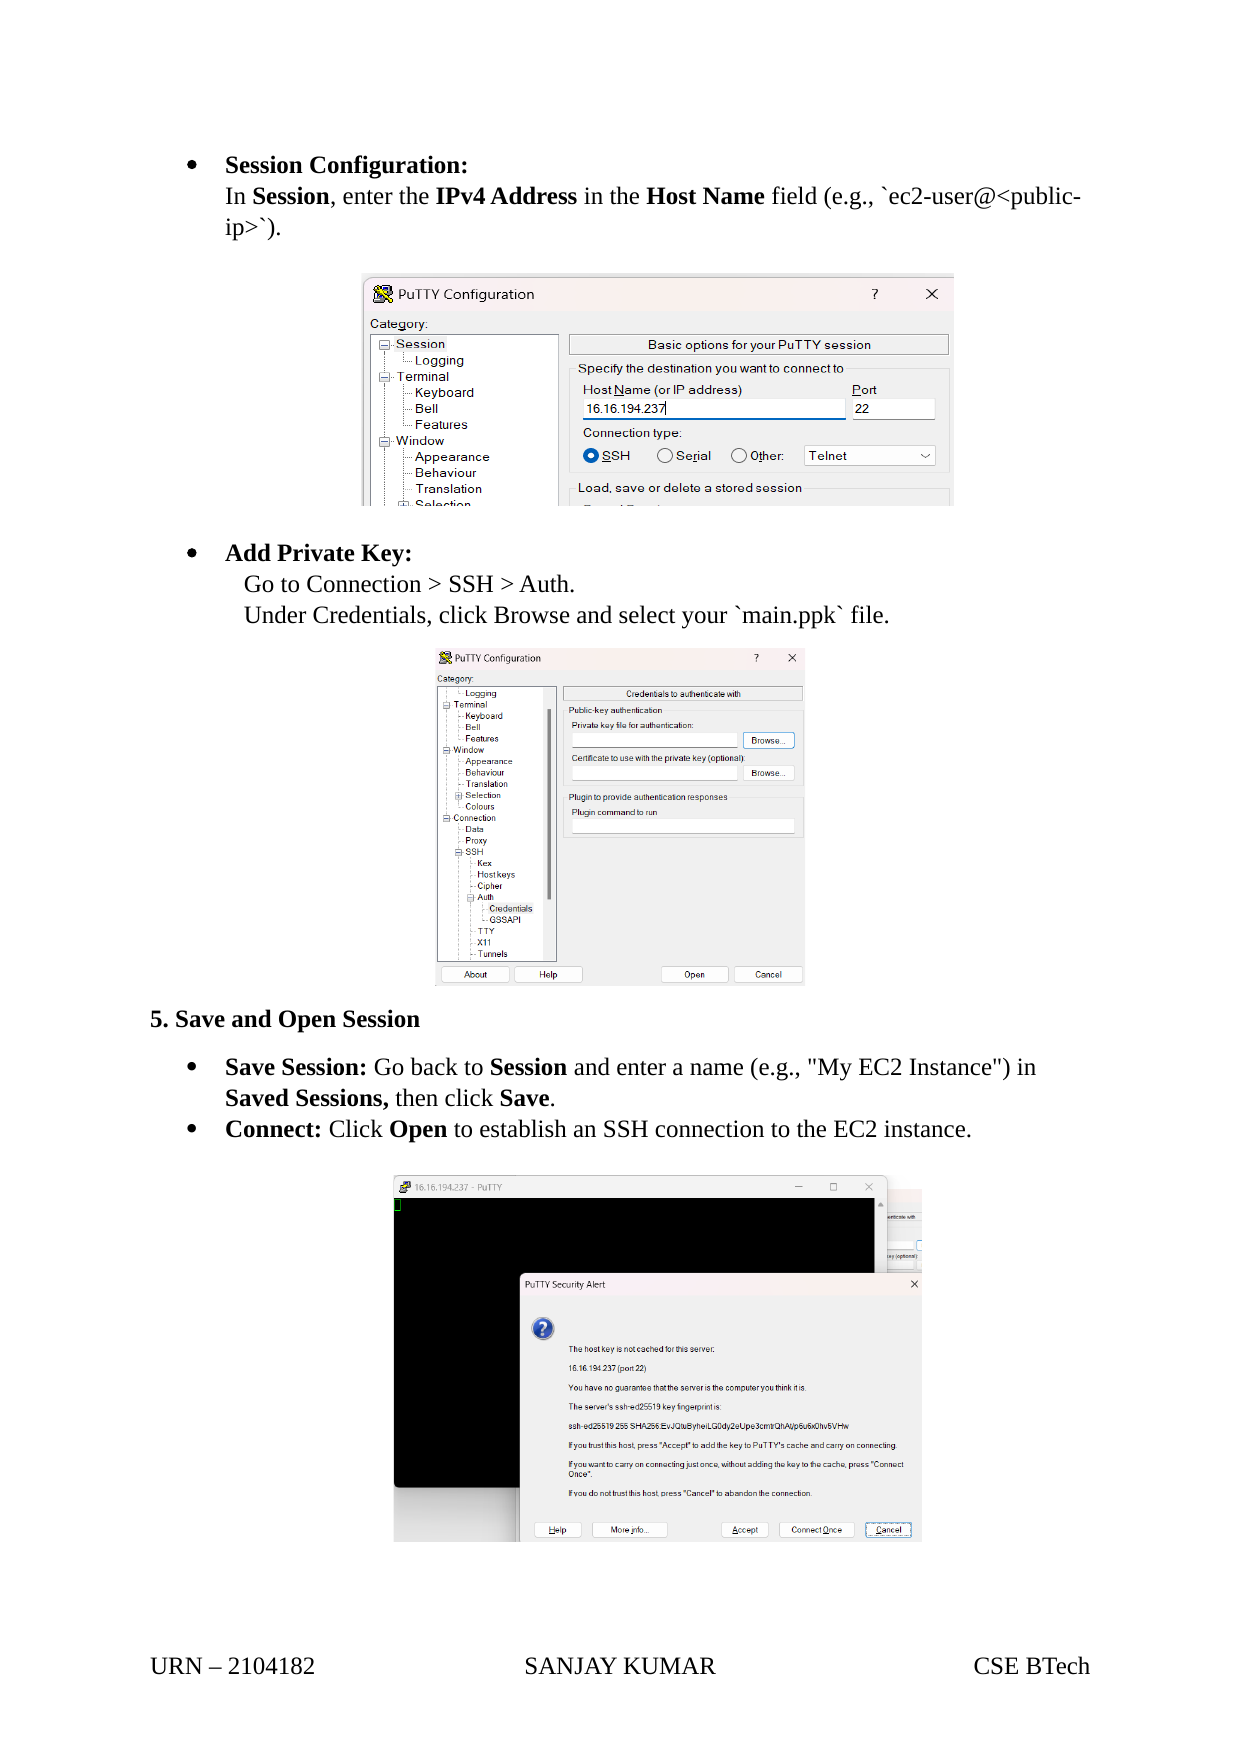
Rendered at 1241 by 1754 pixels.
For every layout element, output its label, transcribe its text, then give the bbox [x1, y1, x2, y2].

list Under Credentials, click Browse and select your `main.ppk` file. [225, 600, 1090, 629]
picture [435, 648, 805, 986]
list Add Private Key: [187, 538, 1090, 567]
picture [393, 1175, 922, 1542]
list Go to Connection > SSH > Auth. [225, 569, 1090, 598]
list Save Session: Go back to Session and enter a name (e.g., "My EC2 Instance") in Saved Sessions, then click Save. [187, 1052, 1090, 1111]
list Connect: Click Open to establish an SSH connection to the EC2 instance. [187, 1114, 1090, 1142]
list Session Configuration: [187, 150, 1090, 179]
list In Session, enter the IPv4 Address in the Host Name field (e.g., `ec2-user@<public-ip>`). [225, 181, 1090, 271]
picture [361, 273, 954, 506]
text 5. Save and Open Session [150, 1004, 1090, 1033]
